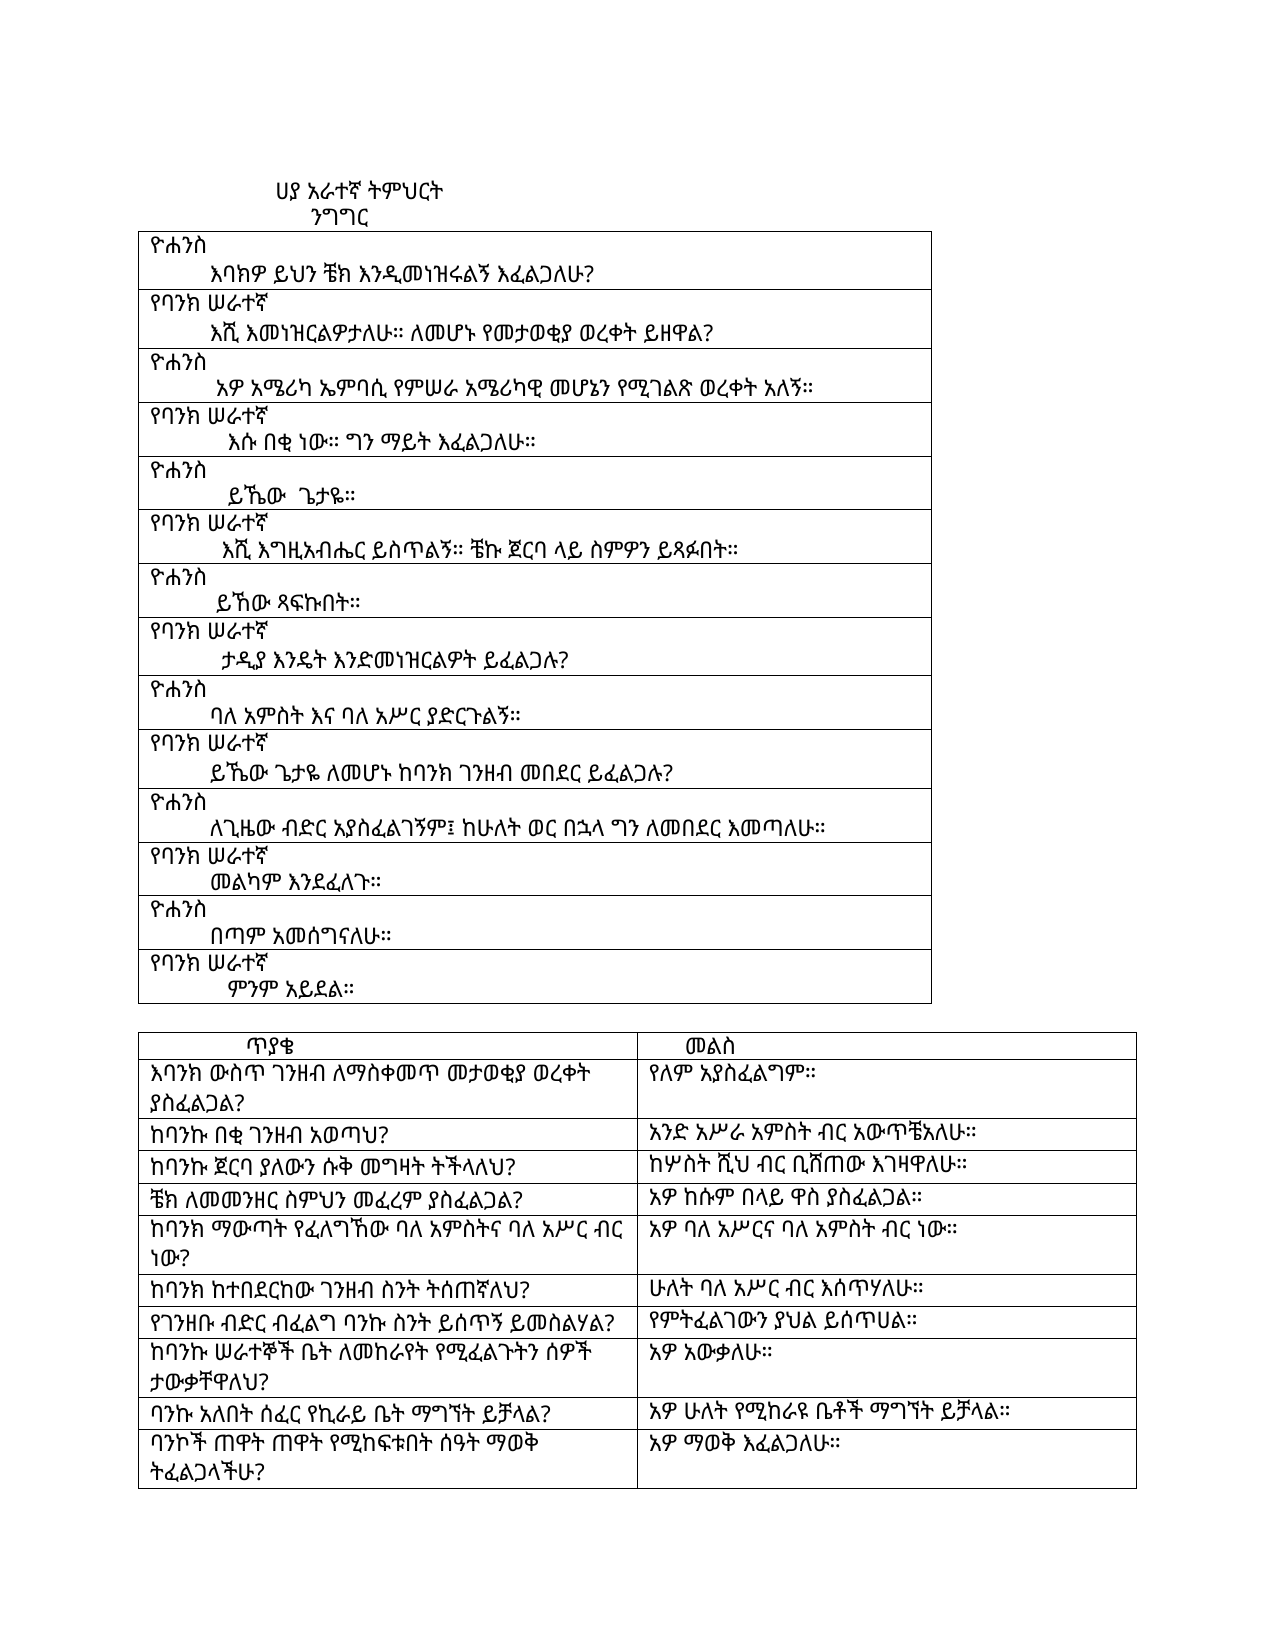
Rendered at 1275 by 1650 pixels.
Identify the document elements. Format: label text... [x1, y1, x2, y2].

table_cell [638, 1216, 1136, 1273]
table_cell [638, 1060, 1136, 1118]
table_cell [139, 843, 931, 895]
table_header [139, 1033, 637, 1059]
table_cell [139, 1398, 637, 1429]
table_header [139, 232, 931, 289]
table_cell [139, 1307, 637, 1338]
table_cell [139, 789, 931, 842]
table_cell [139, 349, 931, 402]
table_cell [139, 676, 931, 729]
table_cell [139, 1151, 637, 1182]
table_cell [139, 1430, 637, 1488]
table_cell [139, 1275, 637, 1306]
text ንግግር [150, 204, 1125, 231]
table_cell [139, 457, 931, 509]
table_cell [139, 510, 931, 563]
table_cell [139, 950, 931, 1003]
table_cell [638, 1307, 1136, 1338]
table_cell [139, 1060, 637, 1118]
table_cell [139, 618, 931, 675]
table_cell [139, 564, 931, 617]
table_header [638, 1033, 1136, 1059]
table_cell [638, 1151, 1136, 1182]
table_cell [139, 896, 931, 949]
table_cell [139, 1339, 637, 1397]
text ሀያ አራተኛ ትምህርት [150, 178, 1125, 204]
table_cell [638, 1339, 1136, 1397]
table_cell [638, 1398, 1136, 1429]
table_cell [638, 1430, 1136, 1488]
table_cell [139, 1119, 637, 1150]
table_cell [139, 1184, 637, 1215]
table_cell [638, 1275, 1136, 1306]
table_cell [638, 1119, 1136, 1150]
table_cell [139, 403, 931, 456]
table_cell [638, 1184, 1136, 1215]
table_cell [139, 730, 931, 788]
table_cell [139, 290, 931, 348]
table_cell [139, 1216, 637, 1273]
